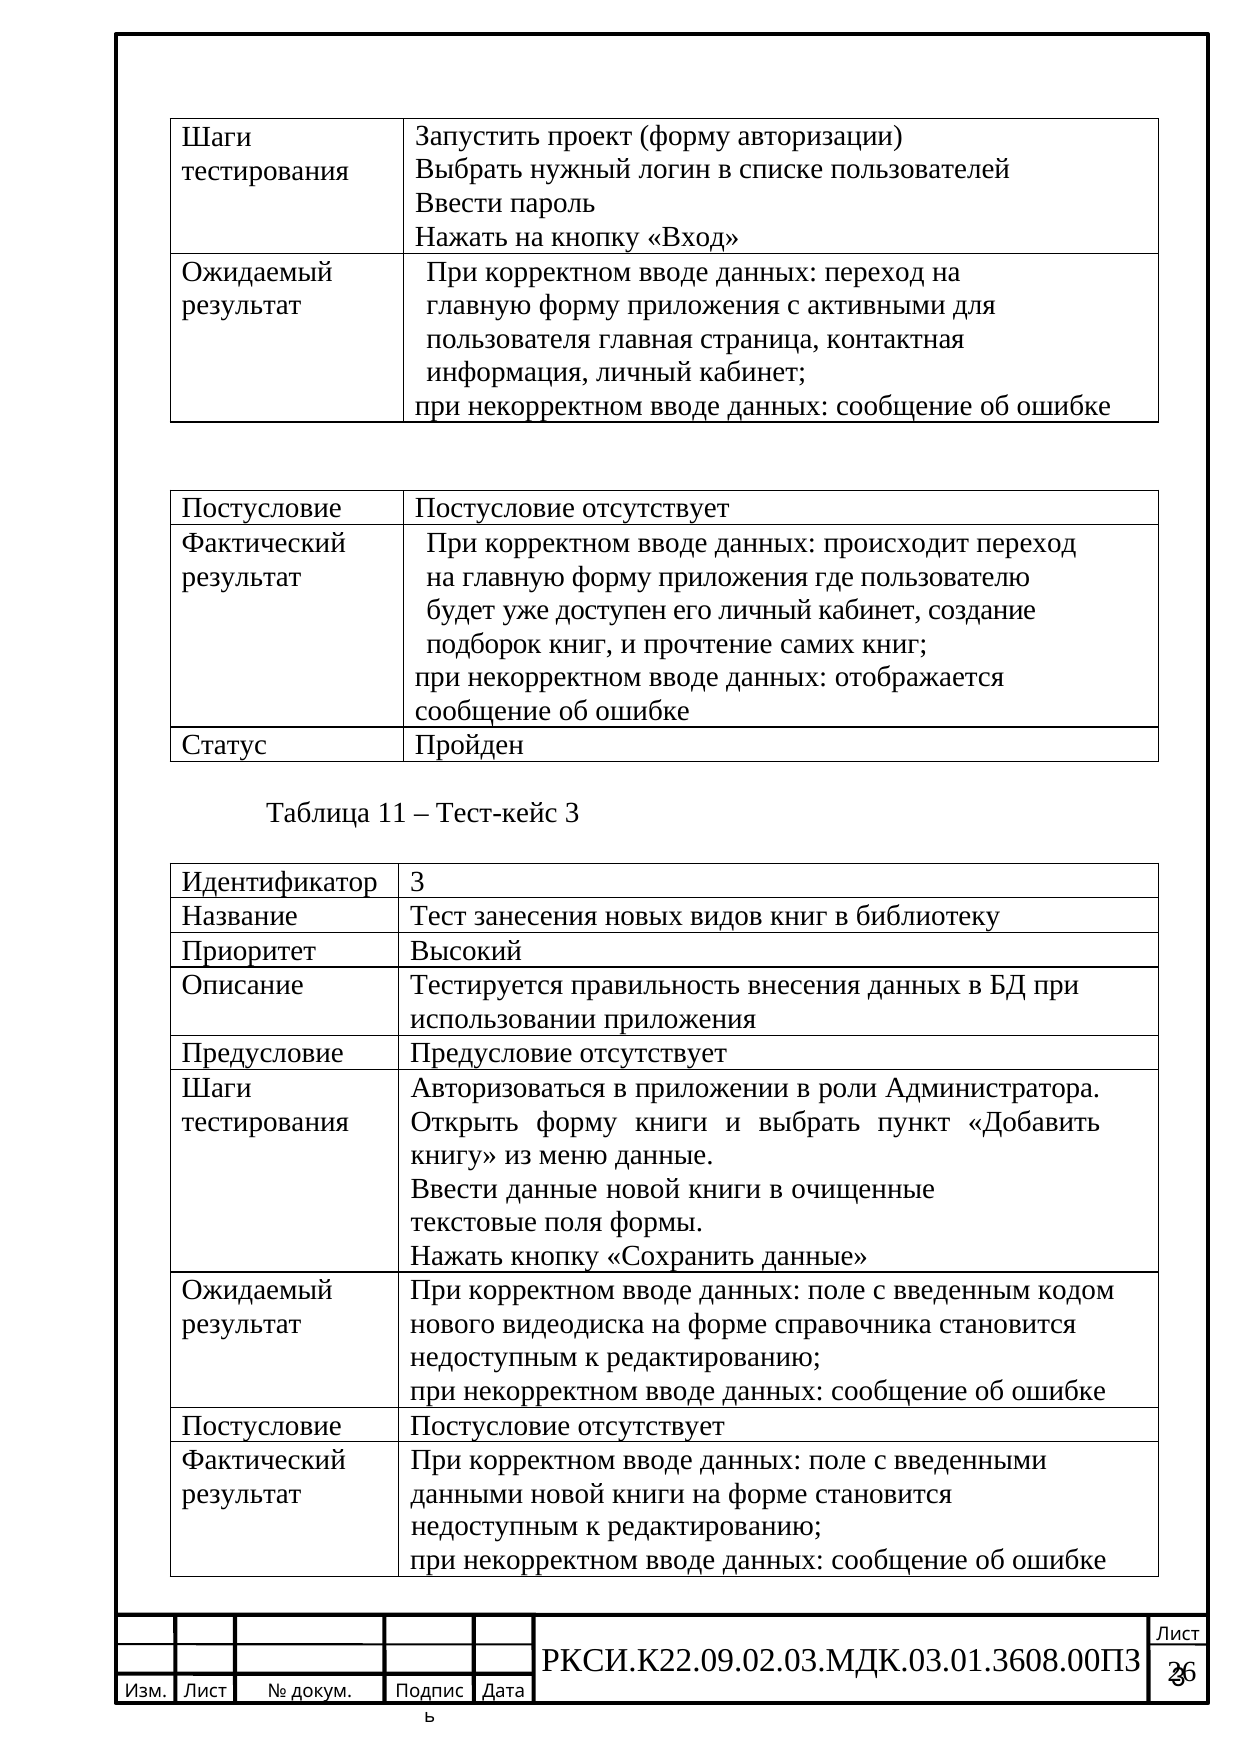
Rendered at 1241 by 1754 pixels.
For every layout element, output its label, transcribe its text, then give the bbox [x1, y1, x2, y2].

table_header Постусловие отсутствует [404, 491, 1158, 524]
table_cell При корректном вводе данных: поле с введенным кодом нового видеодиска на форме справочника становится недоступным к редактированию; при некорректном вводе данных: сообщение об ошибке [399, 1273, 1158, 1407]
table_cell Статус [171, 728, 403, 761]
table_cell Фактический результат [171, 525, 403, 726]
table_cell Название [171, 898, 398, 932]
table_cell Тест занесения новых видов книг в библиотеку [399, 898, 1158, 932]
table_cell Предусловие [171, 1036, 398, 1069]
table_cell Постусловие отсутствует [399, 1408, 1158, 1441]
table_cell Описание [171, 968, 398, 1034]
text Таблица 11 – Тест-кейс 3 [177, 796, 1152, 829]
table_cell Высокий [399, 933, 1158, 966]
table_cell Предусловие отсутствует [399, 1036, 1158, 1069]
table_cell При корректном вводе данных: поле с введенными данными новой книги на форме становится недоступным к редактированию; при некорректном вводе данных: сообщение об ошибке [399, 1442, 1158, 1576]
table_cell Авторизоваться в приложении в роли Администратора. Открыть форму книги и выбрать пункт «Добавить книгу» из меню данные. Ввести данные новой книги в очищенные текстовые поля формы. Нажать кнопку «Сохранить данные» [399, 1070, 1158, 1271]
table_cell Тестируется правильность внесения данных в БД при использовании приложения [399, 968, 1158, 1034]
table_cell Запустить проект (форму авторизации) Выбрать нужный логин в списке пользователей Ввести пароль Нажать на кнопку «Вход» [404, 119, 1158, 253]
table_cell Ожидаемый результат [171, 254, 403, 421]
table_cell Постусловие [171, 1408, 398, 1441]
table_header 3 [399, 864, 1158, 897]
table_cell Пройден [404, 728, 1158, 761]
table_cell При корректном вводе данных: происходит переход на главную форму приложения где пользователю будет уже доступен его личный кабинет, создание подборок книг, и прочтение самих книг; при некорректном вводе данных: отображается сообщение об ошибке [404, 525, 1158, 726]
table_cell Шаги тестирования [171, 119, 403, 253]
table_header Идентификатор [171, 864, 398, 897]
table_cell Приоритет [171, 933, 398, 966]
table_cell При корректном вводе данных: переход на главную форму приложения с активными для пользователя главная страница, контактная информация, личный кабинет; при некорректном вводе данных: сообщение об ошибке [404, 254, 1158, 421]
table_header Постусловие [171, 491, 403, 524]
table_cell Фактический результат [171, 1442, 398, 1576]
table_cell Ожидаемый результат [171, 1273, 398, 1407]
table_cell Шаги тестирования [171, 1070, 398, 1271]
